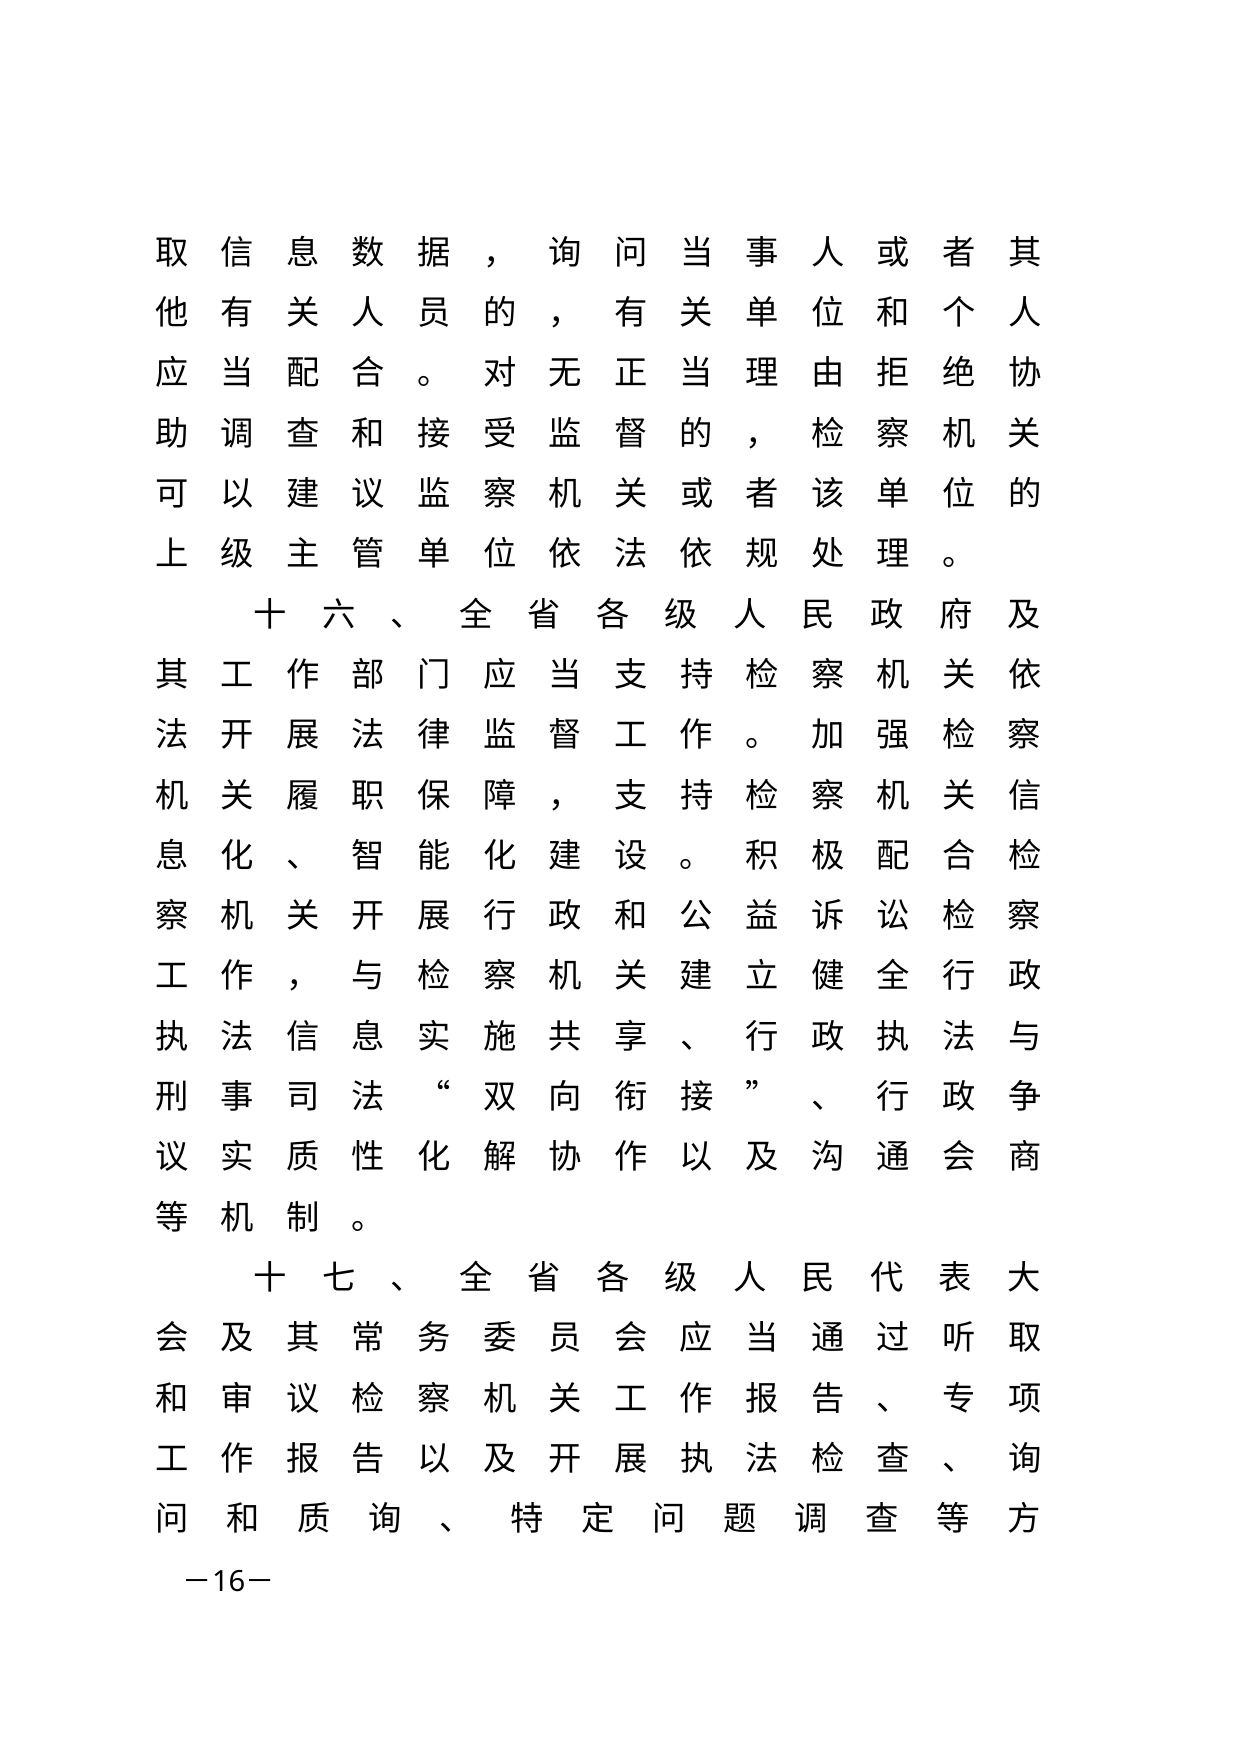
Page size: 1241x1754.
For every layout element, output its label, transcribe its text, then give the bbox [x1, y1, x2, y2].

list 十五、检察机关因履行法律监督职责而采取调阅卷宗材料或者其他文件、证据材料，查询调取信息数据，询问当事人或者其他有关人员的，有关单位和个人应当配合。对无正当理由拒绝协助调查和接受监督的，检察机关可以建议监察机关或者该单位的上级主管单位依法依规处理。 [155, 219, 1073, 581]
list 十六、全省各级人民政府及其工作部门应当支持检察机关依法开展法律监督工作。加强检察机关履职保障，支持检察机关信息化、智能化建设。积极配合检察机关开展行政和公益诉讼检察工作，与检察机关建立健全行政执法信息实施共享、行政执法与刑事司法“双向衔接”、行政争议实质性化解协作以及沟通会商等机制。 [155, 581, 1073, 1245]
list 十七、全省各级人民代表大会及其常务委员会应当通过听取和审议检察机关工作报告、专项工作报告以及开展执法检查、询问和质询、特定问题调查等方式，监督和支持检察机关依法开展法律监督工作，监督有关单位依法接受和配合检察机关开展法律监督工作。 [155, 1245, 1073, 1546]
